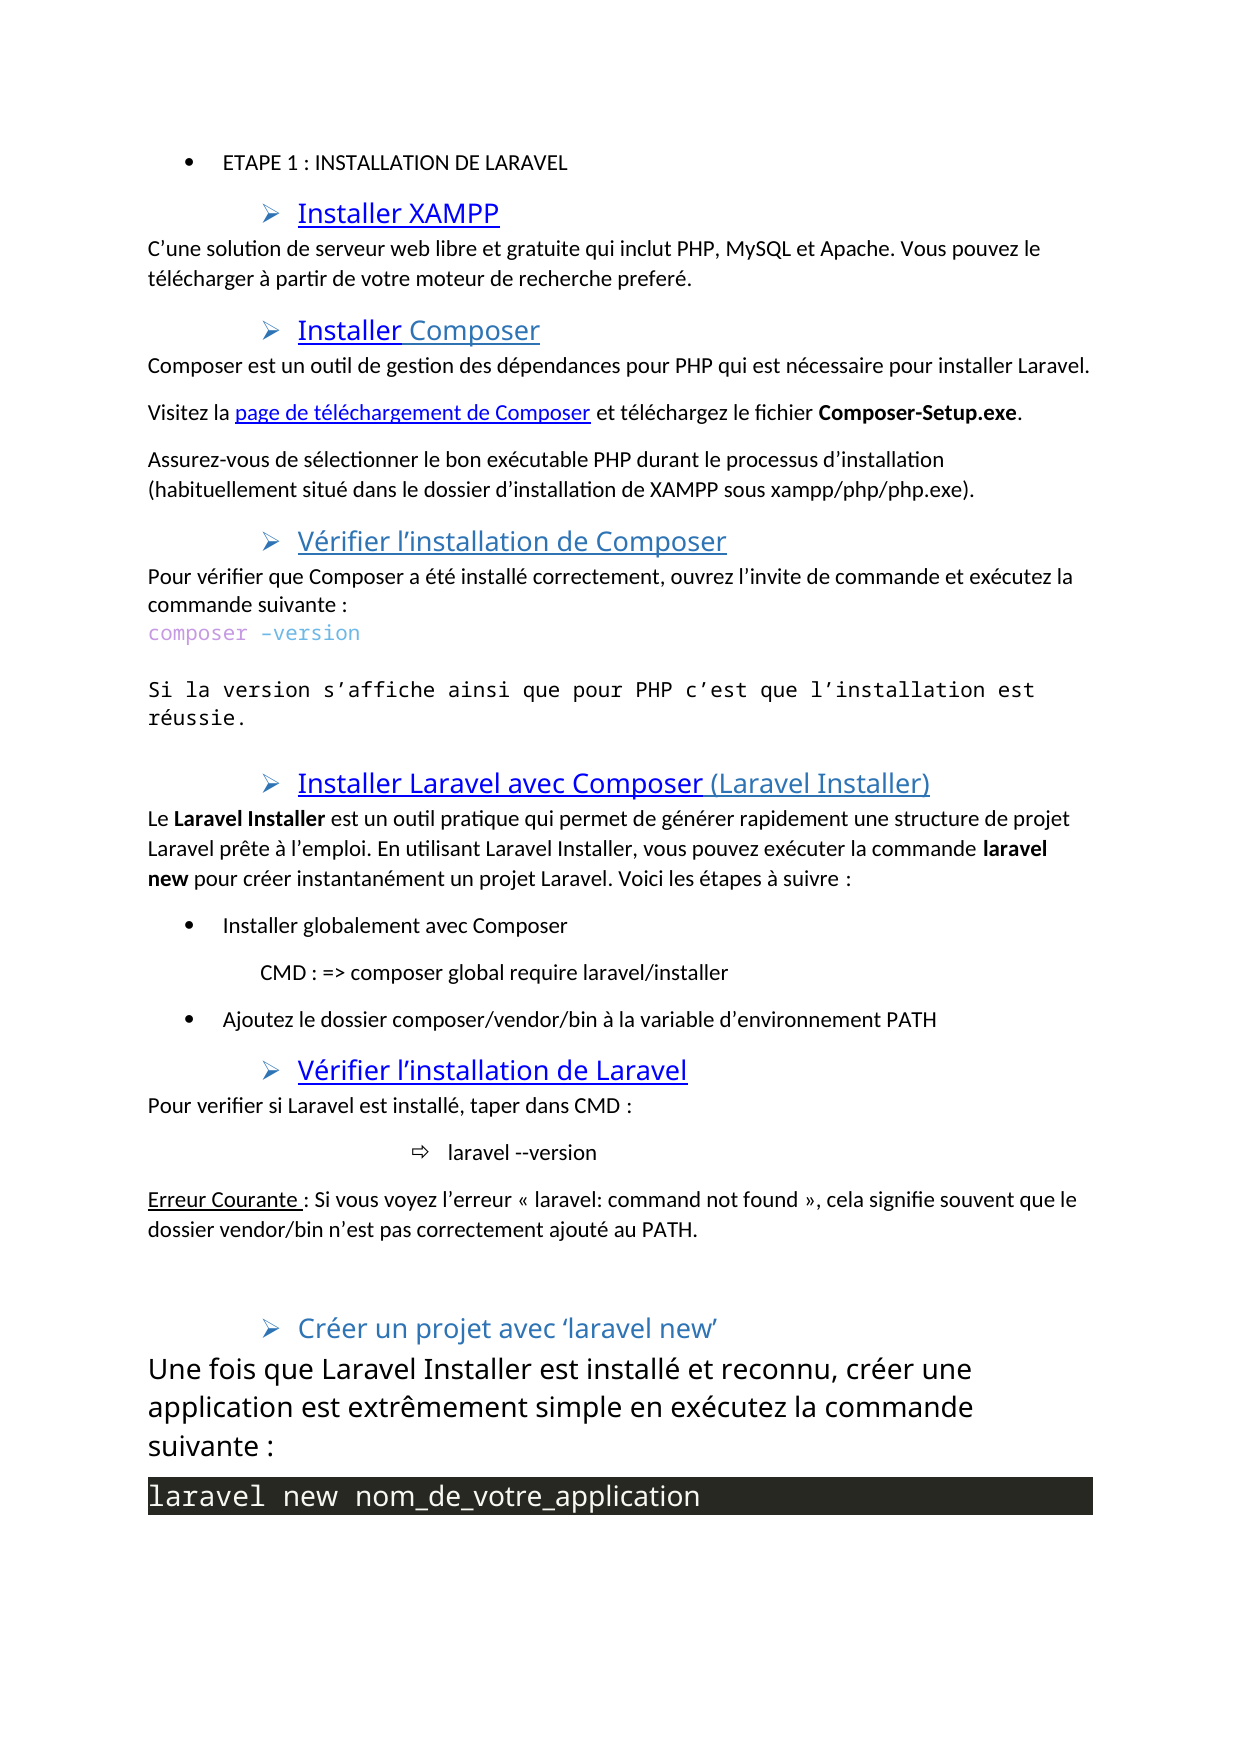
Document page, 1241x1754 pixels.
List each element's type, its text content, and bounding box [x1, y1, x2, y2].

subtitle Installer XAMPP [260, 194, 1093, 231]
subtitle Vérifier l’installation de Composer [260, 522, 1093, 559]
text Si la version s’affiche ainsi que pour PHP c’est que l’installation est réussie. [148, 675, 1093, 732]
text Assurez-vous de sélectionner le bon exécutable PHP durant le processus d’installation (habituellement situé dans le dossier d’installation de XAMPP sous xampp/php/php.exe). [148, 445, 1093, 503]
text CMD : => composer global require laravel/installer [260, 958, 1093, 986]
text Visitez la page de téléchargement de Composer et téléchargez le fichier Composer-Setup.exe. [148, 398, 1093, 426]
text Le Laravel Installer est un outil pratique qui permet de générer rapidement une structure de projet Laravel prête à l’emploi. En utilisant Laravel Installer, vous pouvez exécuter la commande laravel new pour créer instantanément un projet Laravel. Voici les étapes à suivre : [148, 804, 1093, 892]
text Pour vérifier que Composer a été installé correctement, ouvrez l’invite de commande et exécutez la commande suivante : [148, 562, 1093, 618]
subtitle Créer un projet avec ‘laravel new’ [260, 1309, 1093, 1346]
text Une fois que Laravel Installer est installé et reconnu, créer une application est extrêmement simple en exécutez la commande suivante : [148, 1349, 1093, 1464]
list ETAPE 1 : INSTALLATION DE LARAVEL [185, 148, 1093, 176]
text Pour verifier si Laravel est installé, taper dans CMD : [148, 1092, 1093, 1120]
list laravel --version [410, 1138, 1093, 1167]
text Erreur Courante : Si vous voyez l’erreur « laravel: command not found », cela signifie souvent que le dossier vendor/bin n’est pas correctement ajouté au PATH. [148, 1185, 1093, 1244]
text Composer est un outil de gestion des dépendances pour PHP qui est nécessaire pour installer Laravel. [148, 351, 1093, 379]
subtitle Installer Composer [260, 311, 1093, 348]
text C’une solution de serveur web libre et gratuite qui inclut PHP, MySQL et Apache. Vous pouvez le télécharger à partir de votre moteur de recherche preferé. [148, 234, 1093, 292]
list Installer globalement avec Composer [185, 911, 1093, 939]
text laravel new nom_de_votre_application [148, 1477, 1093, 1515]
subtitle Installer Laravel avec Composer (Laravel Installer) [260, 764, 1093, 801]
text composer –version [148, 618, 1093, 646]
list Ajoutez le dossier composer/vendor/bin à la variable d’environnement PATH [185, 1005, 1093, 1033]
subtitle Vérifier l’installation de Laravel [260, 1052, 1093, 1089]
